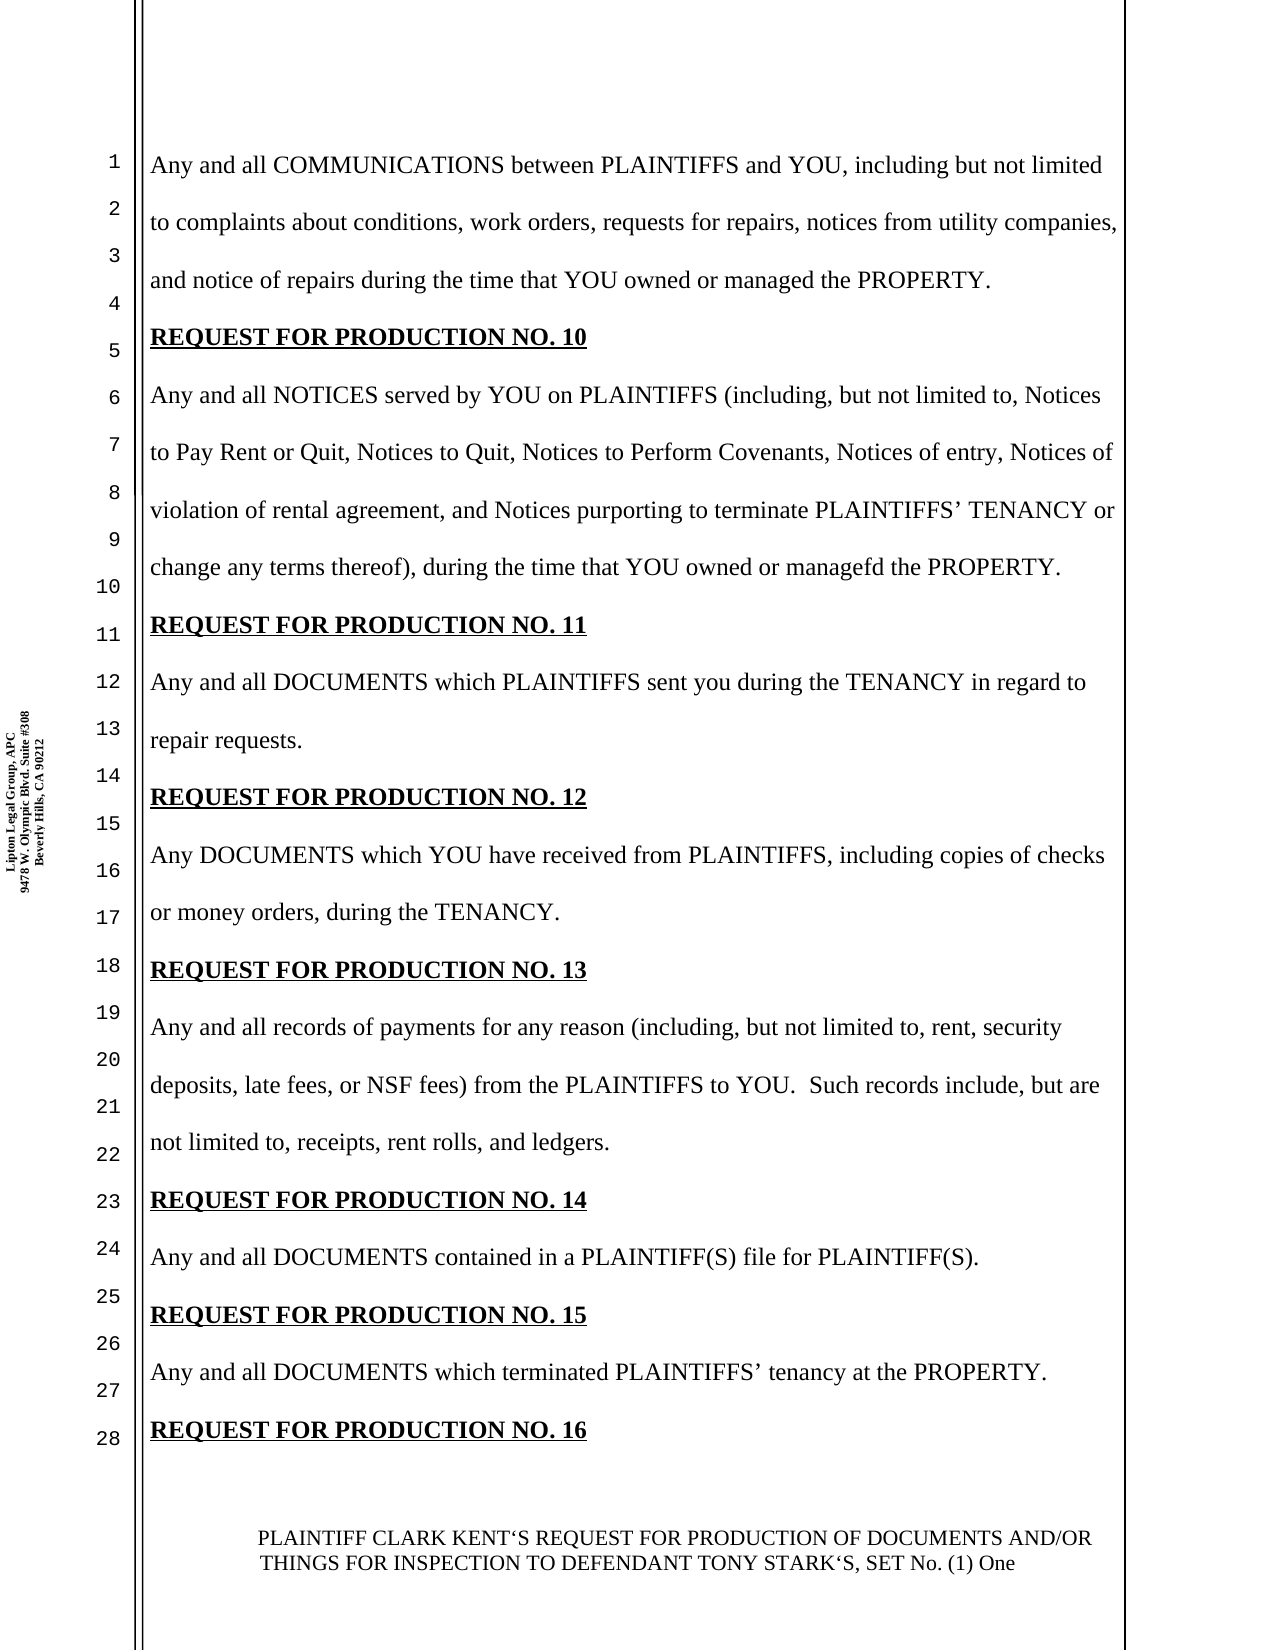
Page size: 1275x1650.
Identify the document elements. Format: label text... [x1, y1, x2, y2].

text REQUEST FOR PRODUCTION NO. 12 [150, 782, 1125, 811]
text Any and all DOCUMENTS which PLAINTIFFS sent you during the TENANCY in regard to repair requests. [150, 667, 1125, 754]
text REQUEST FOR PRODUCTION NO. 11 [150, 610, 1125, 639]
text Any and all COMMUNICATIONS between PLAINTIFFS and YOU, including but not limited to complaints about conditions, work orders, requests for repairs, notices from utility companies, and notice of repairs during the time that YOU owned or managed the PROPERTY. [150, 150, 1125, 294]
text REQUEST FOR PRODUCTION NO. 13 [150, 955, 1125, 984]
text Any and all DOCUMENTS which terminated PLAINTIFFS’ tenancy at the PROPERTY. [150, 1357, 1125, 1386]
text Any and all NOTICES served by YOU on PLAINTIFFS (including, but not limited to, Notices to Pay Rent or Quit, Notices to Quit, Notices to Perform Covenants, Notices of entry, Notices of violation of rental agreement, and Notices purporting to terminate PLAINTIFFS’ TENANCY or change any terms thereof), during the time that YOU owned or managefd the PROPERTY. [150, 380, 1125, 581]
text REQUEST FOR PRODUCTION NO. 16 [150, 1415, 1125, 1444]
text Any DOCUMENTS which YOU have received from PLAINTIFFS, including copies of checks or money orders, during the TENANCY. [150, 840, 1125, 926]
text REQUEST FOR PRODUCTION NO. 14 [150, 1185, 1125, 1214]
text REQUEST FOR PRODUCTION NO. 10 [150, 322, 1125, 351]
text Any and all records of payments for any reason (including, but not limited to, rent, security deposits, late fees, or NSF fees) from the PLAINTIFFS to YOU. Such records include, but are not limited to, receipts, rent rolls, and ledgers. [150, 1012, 1125, 1156]
text Any and all DOCUMENTS contained in a PLAINTIFF(S) file for PLAINTIFF(S). [150, 1242, 1125, 1271]
text REQUEST FOR PRODUCTION NO. 15 [150, 1300, 1125, 1329]
